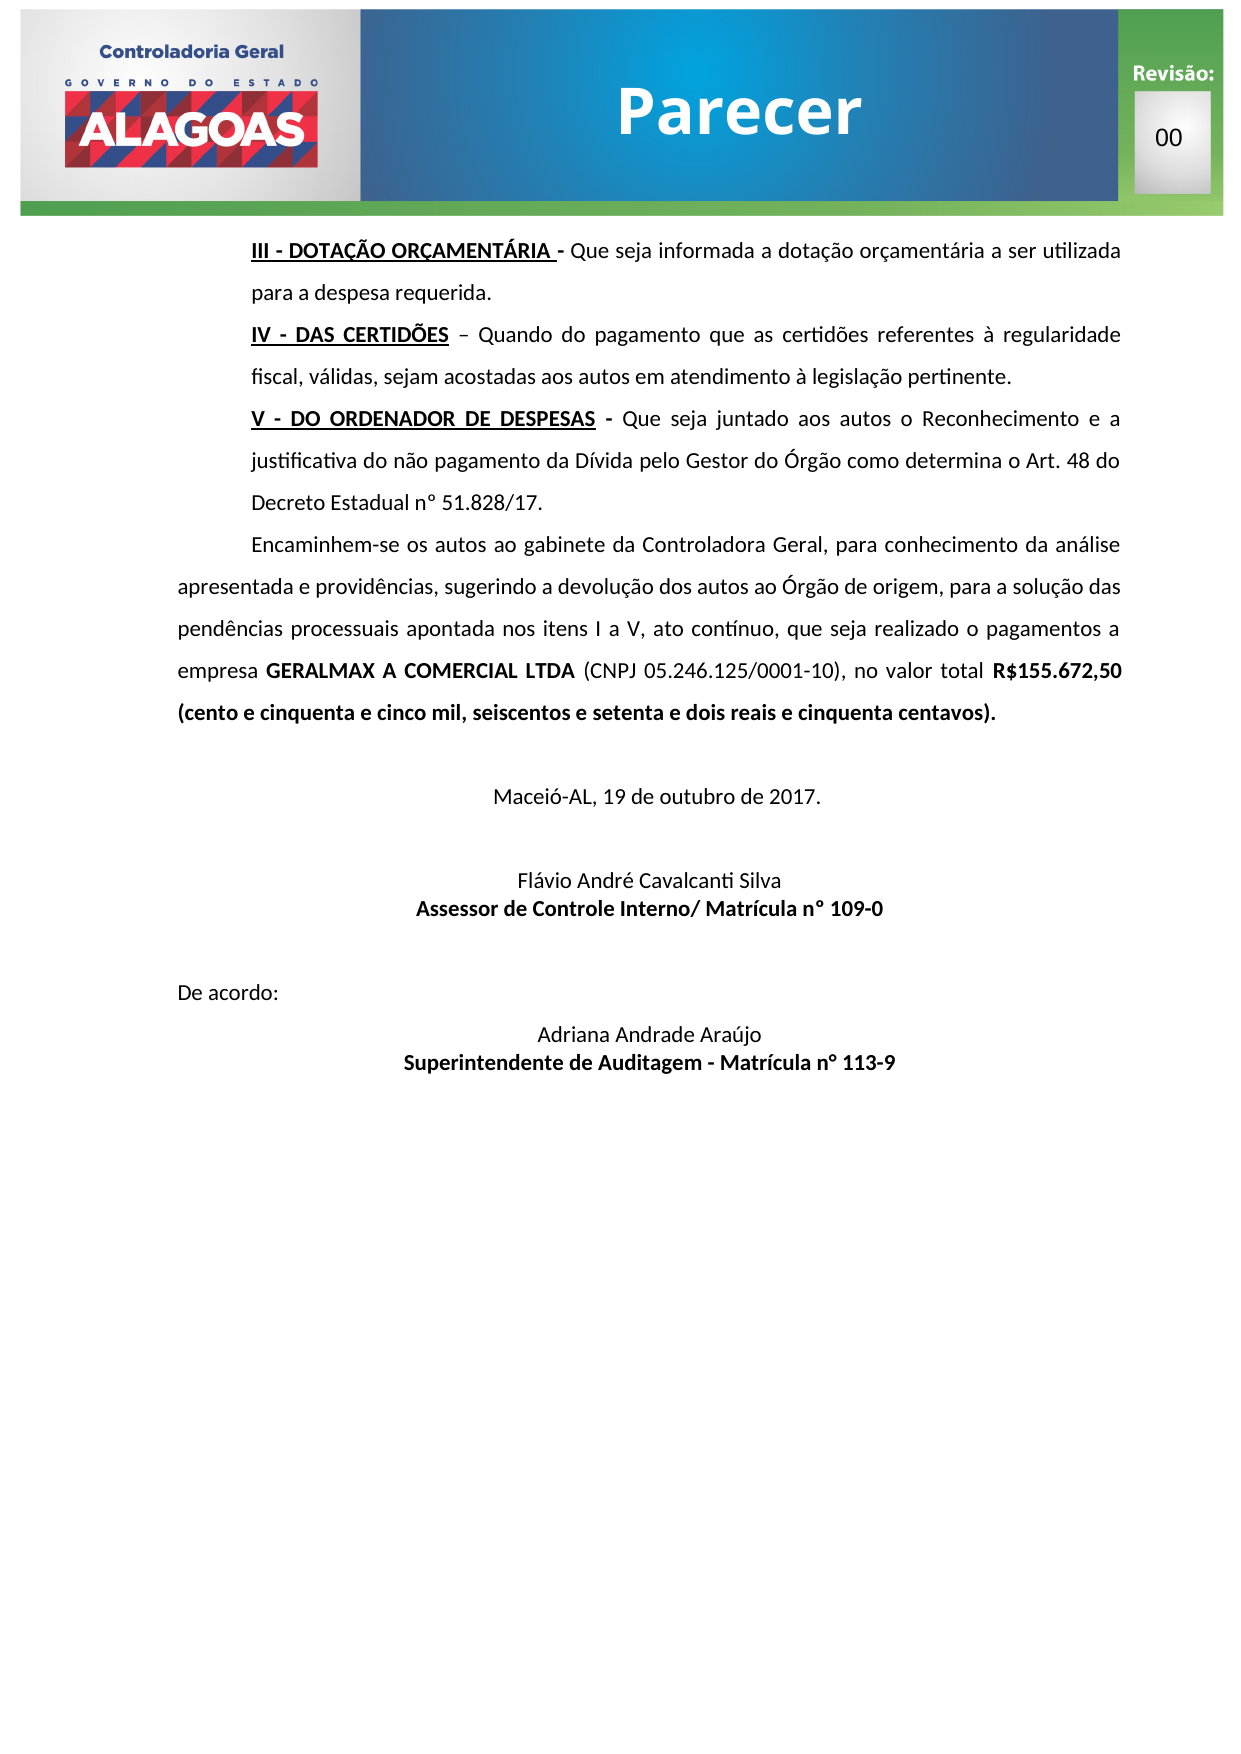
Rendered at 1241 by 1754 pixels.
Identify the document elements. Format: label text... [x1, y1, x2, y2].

text IV - DAS CERTIDÕES – Quando do pagamento que as certidões referentes à regularidade fiscal, válidas, sejam acostadas aos autos em atendimento à legislação pertinente. [251, 320, 1122, 390]
picture [20, 9, 1224, 216]
text Assessor de Controle Interno/ Matrícula nº 109-0 [177, 894, 1122, 922]
text Flávio André Cavalcanti Silva [177, 866, 1122, 894]
text V - DO ORDENADOR DE DESPESAS - Que seja juntado aos autos o Reconhecimento e a justificativa do não pagamento da Dívida pelo Gestor do Órgão como determina o Art. 48 do Decreto Estadual nº 51.828/17. [251, 404, 1122, 516]
text Maceió-AL, 19 de outubro de 2017. [472, 782, 1122, 810]
text III - DOTAÇÃO ORÇAMENTÁRIA - Que seja informada a dotação orçamentária a ser utilizada para a despesa requerida. [251, 236, 1122, 306]
text Encaminhem-se os autos ao gabinete da Controladora Geral, para conhecimento da análise apresentada e providências, sugerindo a devolução dos autos ao Órgão de origem, para a solução das pendências processuais apontada nos itens I a V, ato contínuo, que seja realizado o pagamentos a empresa GERALMAX A COMERCIAL LTDA (CNPJ 05.246.125/0001-10), no valor total R$155.672,50 (cento e cinquenta e cinco mil, seiscentos e setenta e dois reais e cinquenta centavos). [177, 530, 1122, 726]
text Adriana Andrade Araújo [177, 1020, 1122, 1048]
text Superintendente de Auditagem - Matrícula n° 113-9 [177, 1048, 1122, 1076]
text De acordo: [177, 978, 1122, 1006]
